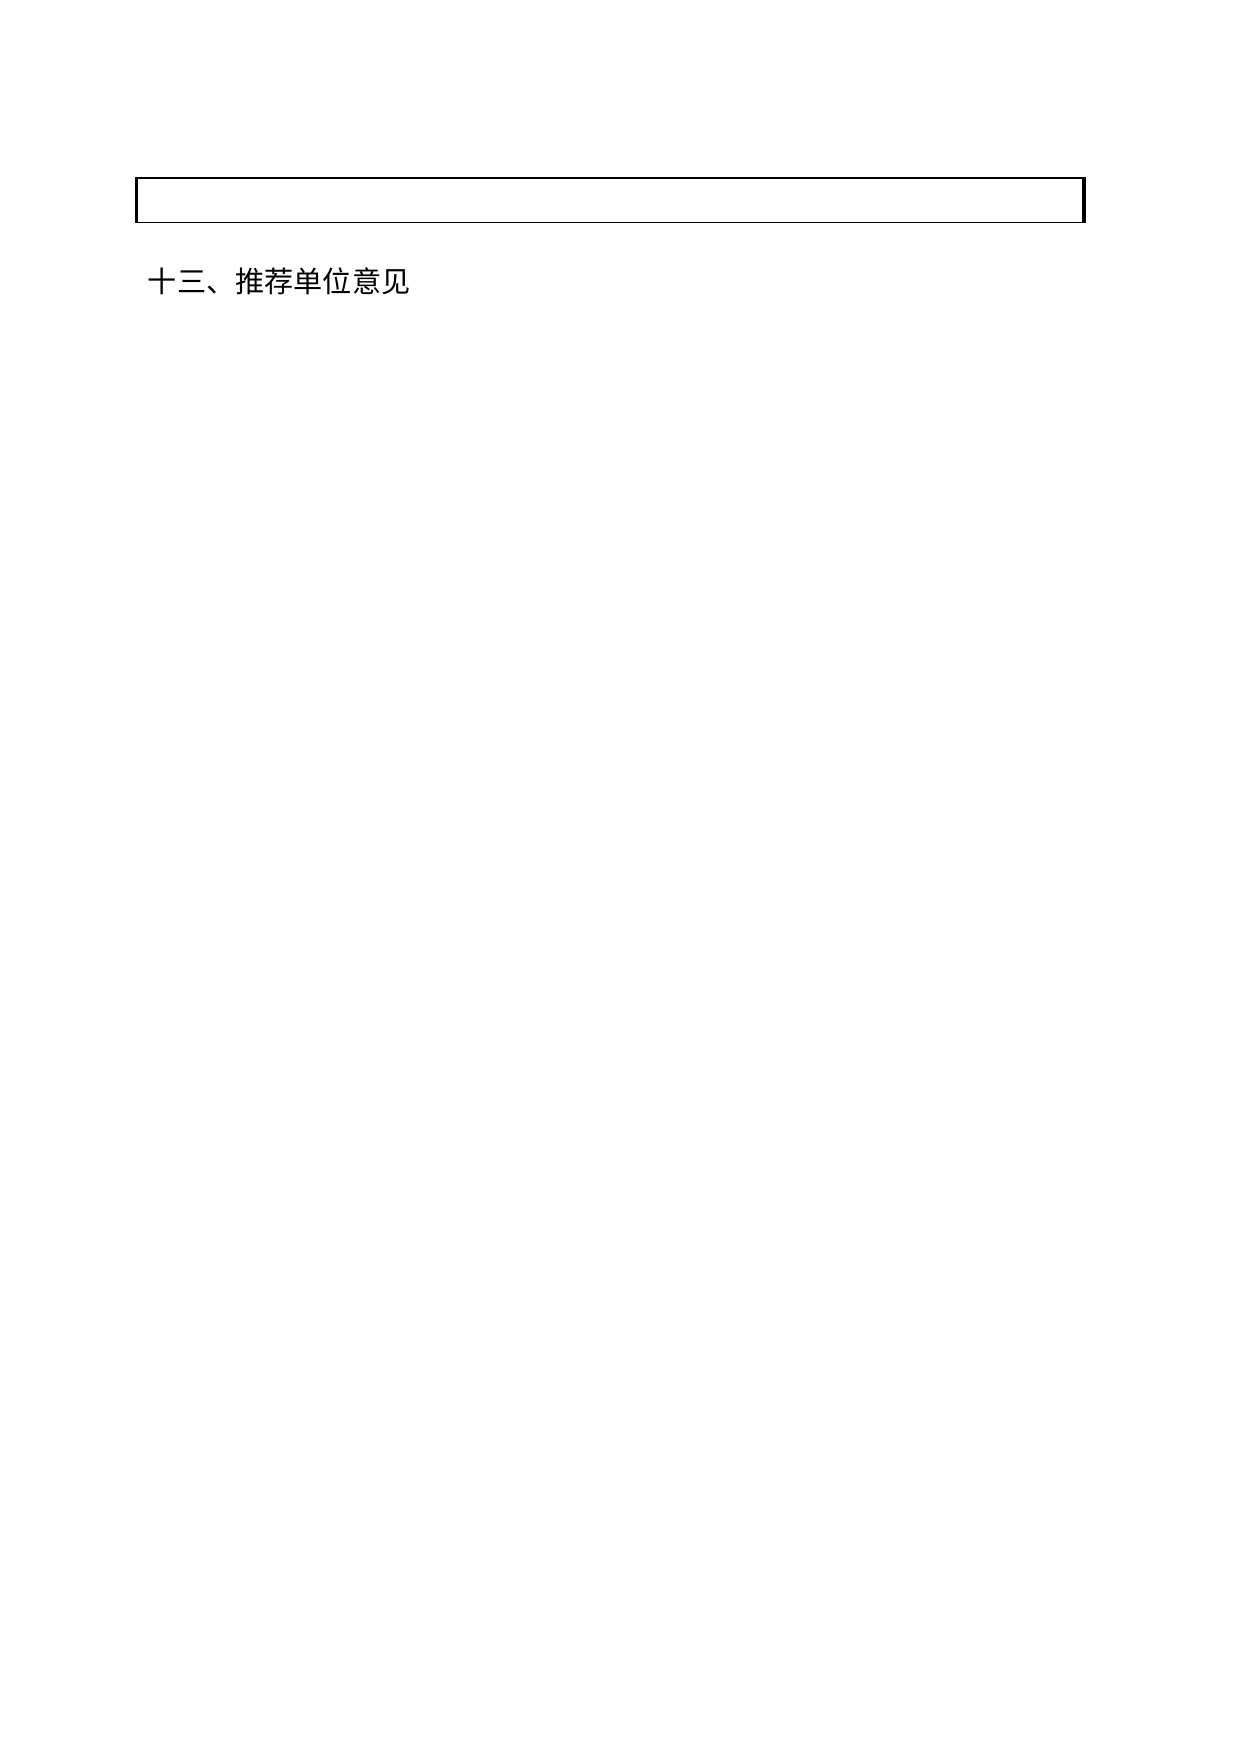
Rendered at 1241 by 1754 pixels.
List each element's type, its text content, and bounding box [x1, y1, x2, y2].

text 十三、推荐单位意见 [148, 259, 1092, 301]
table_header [138, 179, 1082, 222]
